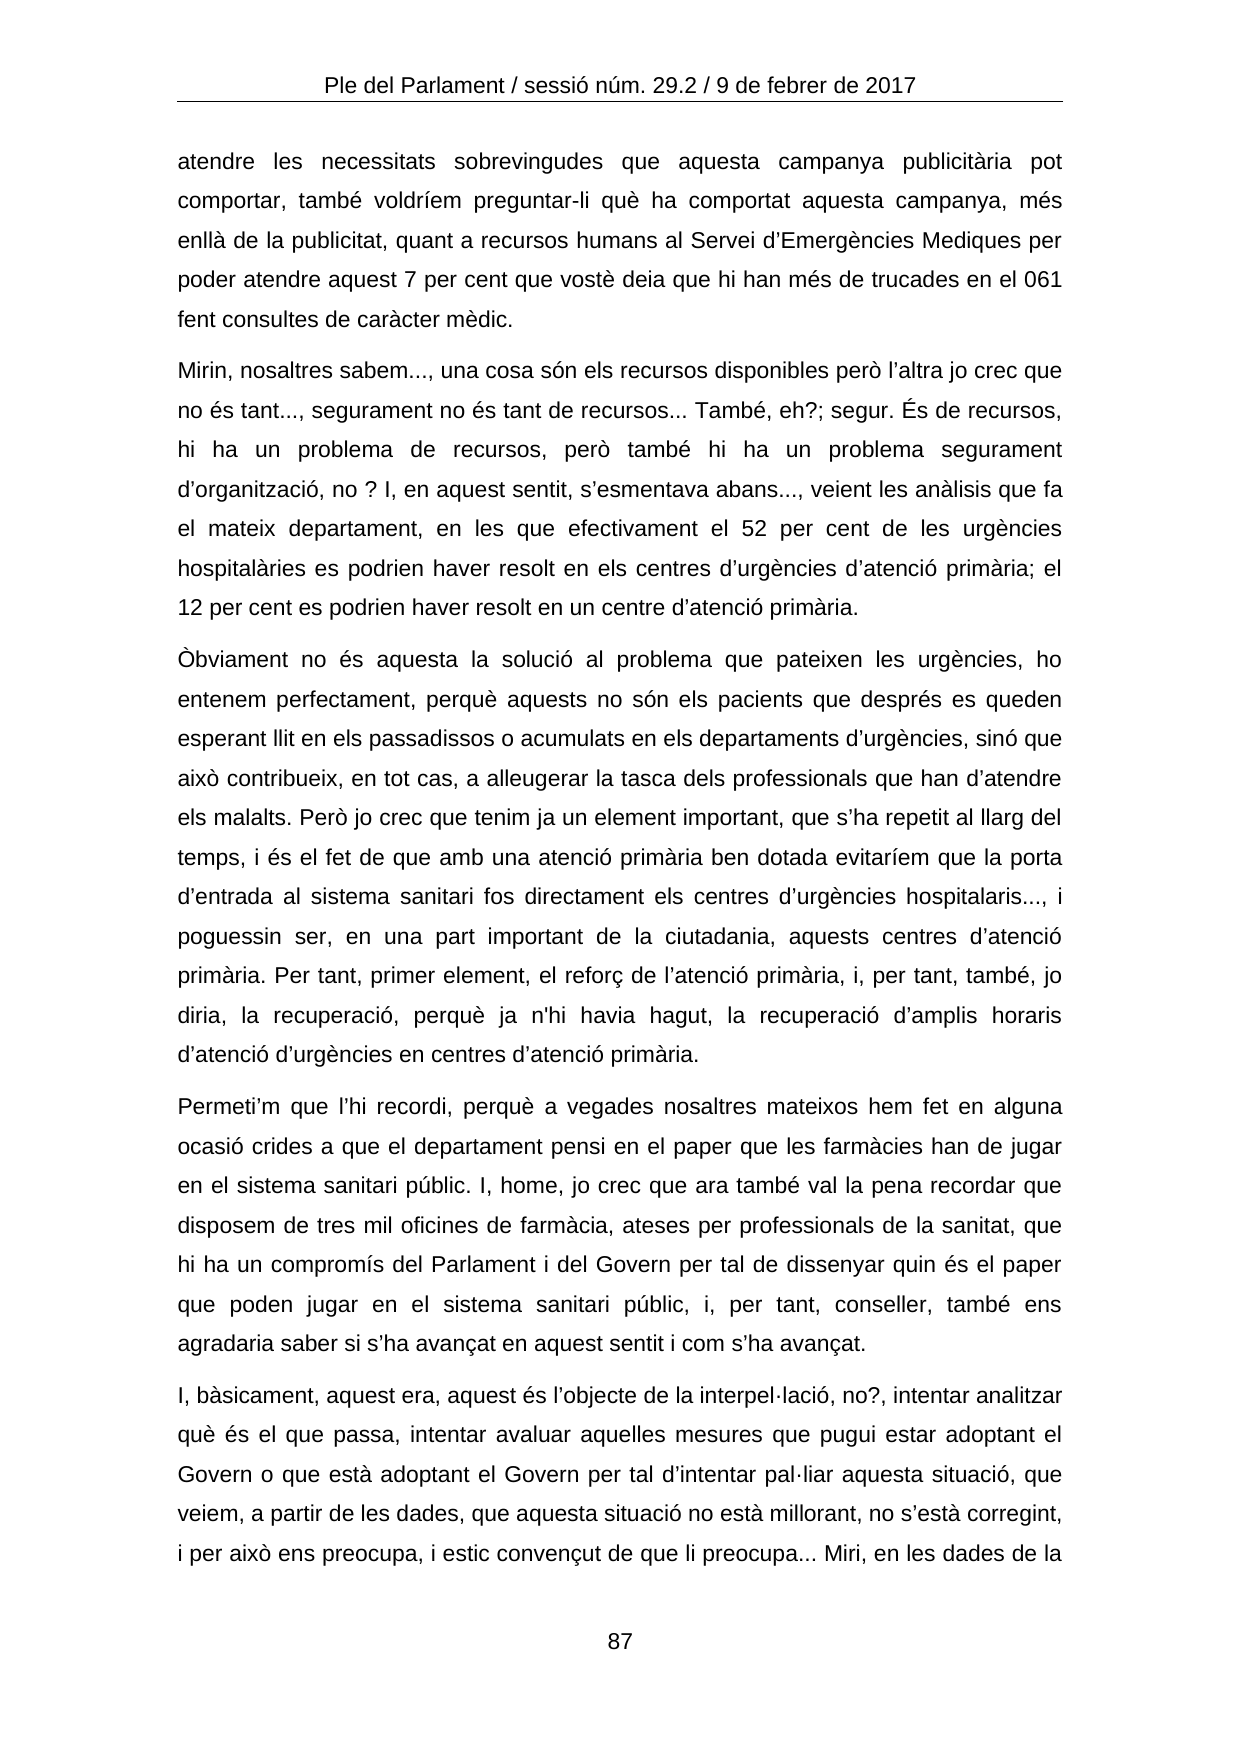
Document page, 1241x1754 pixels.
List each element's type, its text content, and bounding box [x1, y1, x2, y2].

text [177, 148, 1063, 332]
text Permeti’m que l’hi recordi, perquè a vegades nosaltres mateixos hem fet en alguna ocasió crides a que el departament pensi en el paper que les farmàcies han de jugar en el sistema sanitari públic. I, home, jo crec que ara també val la pena recordar que disposem de tres mil oficines de farmàcia, ateses per professionals de la sanitat, que hi ha un compromís del Parlament i del Govern per tal de dissenyar quin és el paper que poden jugar en el sistema sanitari públic, i, per tant, conseller, també ens agradaria saber si s’ha avançat en aquest sentit i com s’ha avançat. [177, 1093, 1063, 1356]
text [177, 1382, 1063, 1566]
text Òbviament no és aquesta la solució al problema que pateixen les urgències, ho entenem perfectament, perquè aquests no són els pacients que després es queden esperant llit en els passadissos o acumulats en els departaments d’urgències, sinó que això contribueix, en tot cas, a alleugerar la tasca dels professionals que han d’atendre els malalts. Però jo crec que tenim ja un element important, que s’ha repetit al llarg del temps, i és el fet de que amb una atenció primària ben dotada evitaríem que la porta d’entrada al sistema sanitari fos directament els centres d’urgències hospitalaris..., i poguessin ser, en una part important de la ciutadania, aquests centres d’atenció primària. Per tant, primer element, el reforç de l’atenció primària, i, per tant, també, jo diria, la recuperació, perquè ja n'hi havia hagut, la recuperació d’amplis horaris d’atenció d’urgències en centres d’atenció primària. [177, 646, 1063, 1067]
text Mirin, nosaltres sabem..., una cosa són els recursos disponibles però l’altra jo crec que no és tant..., segurament no és tant de recursos... També, eh?; segur. És de recursos, hi ha un problema de recursos, però també hi ha un problema segurament d’organització, no ? I, en aquest sentit, s’esmentava abans..., veient les anàlisis que fa el mateix departament, en les que efectivament el 52 per cent de les urgències hospitalàries es podrien haver resolt en els centres d’urgències d’atenció primària; el 12 per cent es podrien haver resolt en un centre d’atenció primària. [177, 357, 1063, 621]
